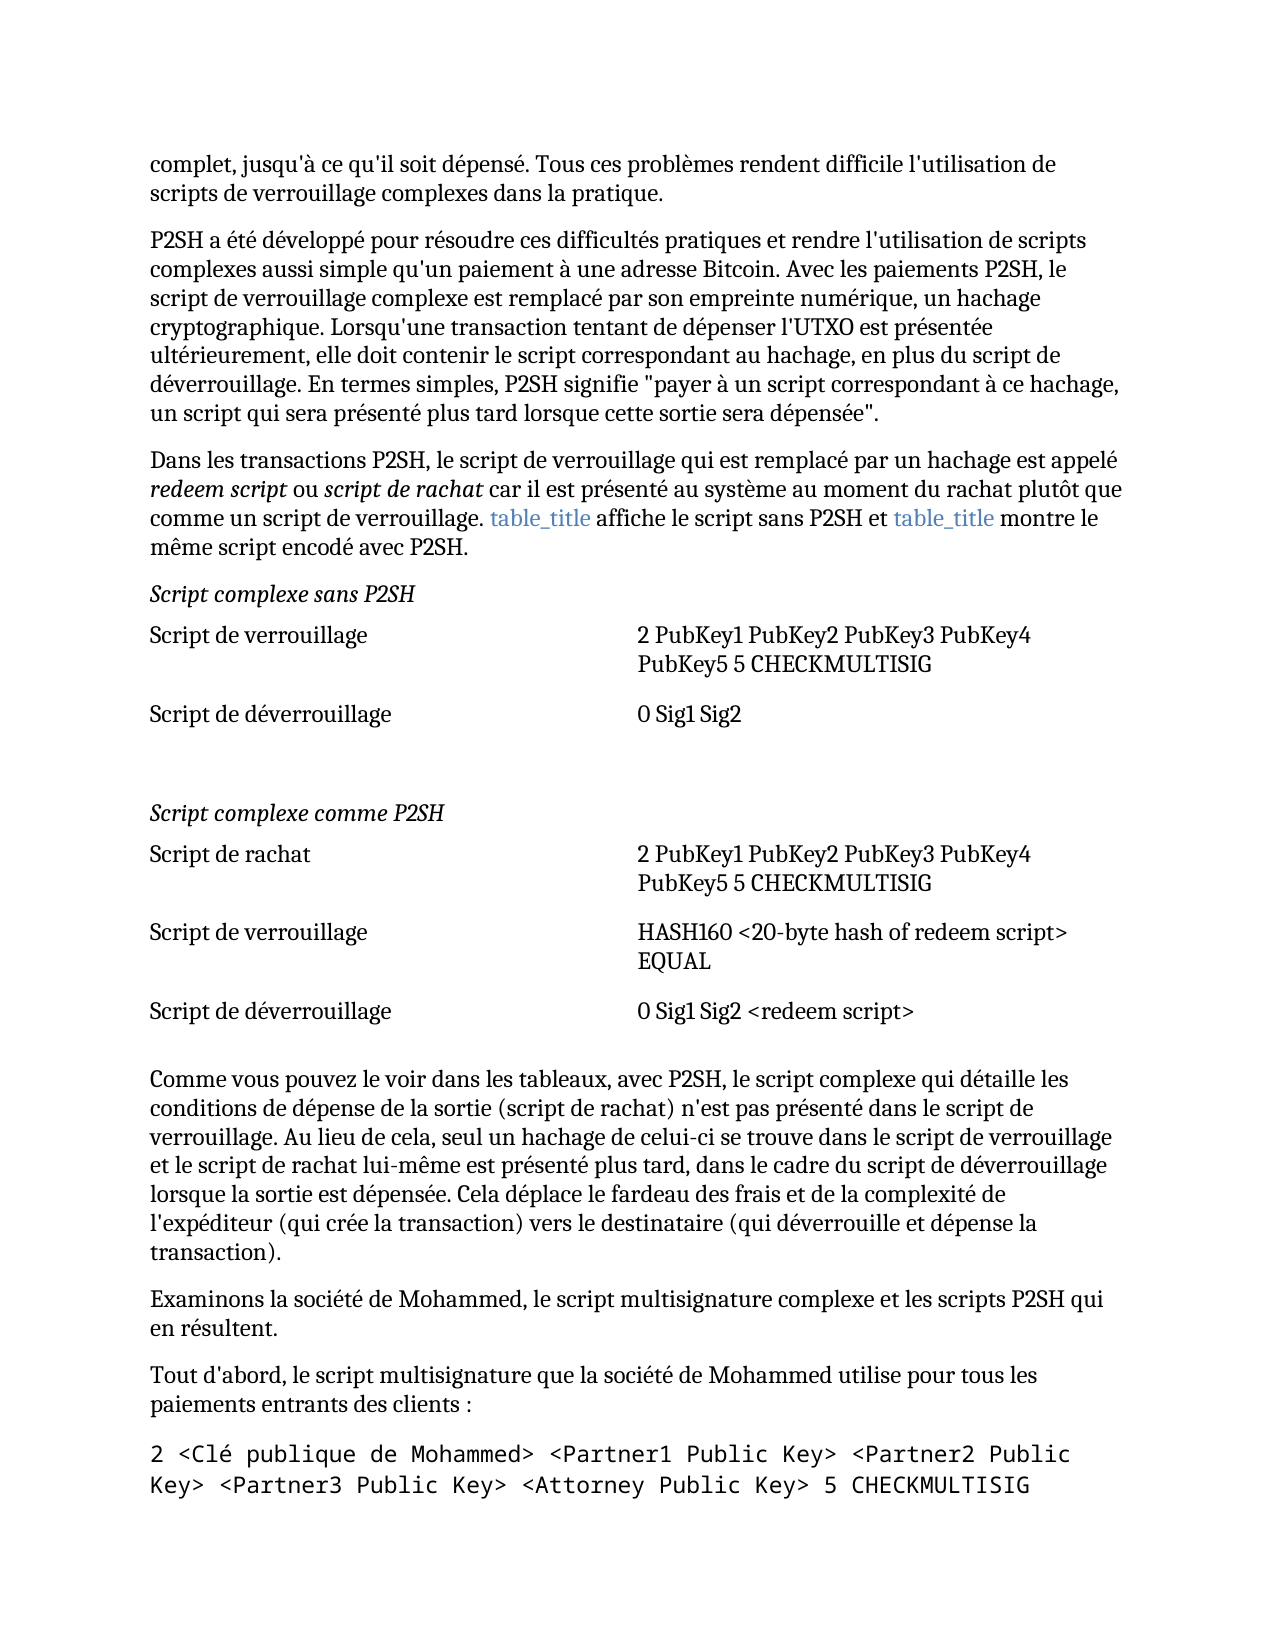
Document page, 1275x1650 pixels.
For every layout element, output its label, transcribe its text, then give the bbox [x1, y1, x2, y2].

text Tout d'abord, le script multisignature que la société de Mohammed utilise pour tous les paiements entrants des clients : [150, 1361, 1125, 1419]
table_cell HASH160 <20-byte hash of redeem script> EQUAL [626, 918, 1114, 997]
table_header 2 PubKey1 PubKey2 PubKey3 PubKey4 PubKey5 5 CHECKMULTISIG [626, 621, 1114, 699]
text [150, 150, 1125, 207]
text Examinons la société de Mohammed, le script multisignature complexe et les scripts P2SH qui en résultent. [150, 1285, 1125, 1342]
text P2SH a été développé pour résoudre ces difficultés pratiques et rendre l'utilisation de scripts complexes aussi simple qu'un paiement à une adresse Bitcoin. Avec les paiements P2SH, le script de verrouillage complexe est remplacé par son empreinte numérique, un hachage cryptographique. Lorsqu'une transaction tentant de dépenser l'UTXO est présentée ultérieurement, elle doit contenir le script correspondant au hachage, en plus du script de déverrouillage. En termes simples, P2SH signifie "payer à un script correspondant à ce hachage, un script qui sera présenté plus tard lorsque cette sortie sera dépensée". [150, 226, 1125, 427]
table_header Script de verrouillage [139, 621, 626, 699]
table_header Script de rachat [139, 840, 626, 918]
table_cell 0 Sig1 Sig2 <redeem script> [626, 997, 1114, 1046]
text Dans les transactions P2SH, le script de verrouillage qui est remplacé par un hachage est appelé redeem script ou script de rachat car il est présenté au système au moment du rachat plutôt que comme un script de verrouillage. table_title affiche le script sans P2SH et table_title montre le même script encodé avec P2SH. [150, 446, 1125, 561]
text Script complexe comme P2SH [150, 799, 1125, 827]
table_cell 0 Sig1 Sig2 [626, 700, 1114, 749]
table_cell Script de déverrouillage [139, 700, 626, 749]
table_cell Script de verrouillage [139, 918, 626, 997]
text Comme vous pouvez le voir dans les tableaux, avec P2SH, le script complexe qui détaille les conditions de dépense de la sortie (script de rachat) n'est pas présenté dans le script de verrouillage. Au lieu de cela, seul un hachage de celui-ci se trouve dans le script de verrouillage et le script de rachat lui-même est présenté plus tard, dans le cadre du script de déverrouillage lorsque la sortie est dépensée. Cela déplace le fardeau des frais et de la complexité de l'expéditeur (qui crée la transaction) vers le destinataire (qui déverrouille et dépense la transaction). [150, 1065, 1125, 1266]
table_header 2 PubKey1 PubKey2 PubKey3 PubKey4 PubKey5 5 CHECKMULTISIG [626, 840, 1114, 918]
text Script complexe sans P2SH [150, 580, 1125, 609]
table_cell Script de déverrouillage [139, 997, 626, 1046]
text 2 <Clé publique de Mohammed> <Partner1 Public Key> <Partner2 Public Key> <Partner3 Public Key> <Attorney Public Key> 5 CHECKMULTISIG [150, 1437, 1125, 1500]
